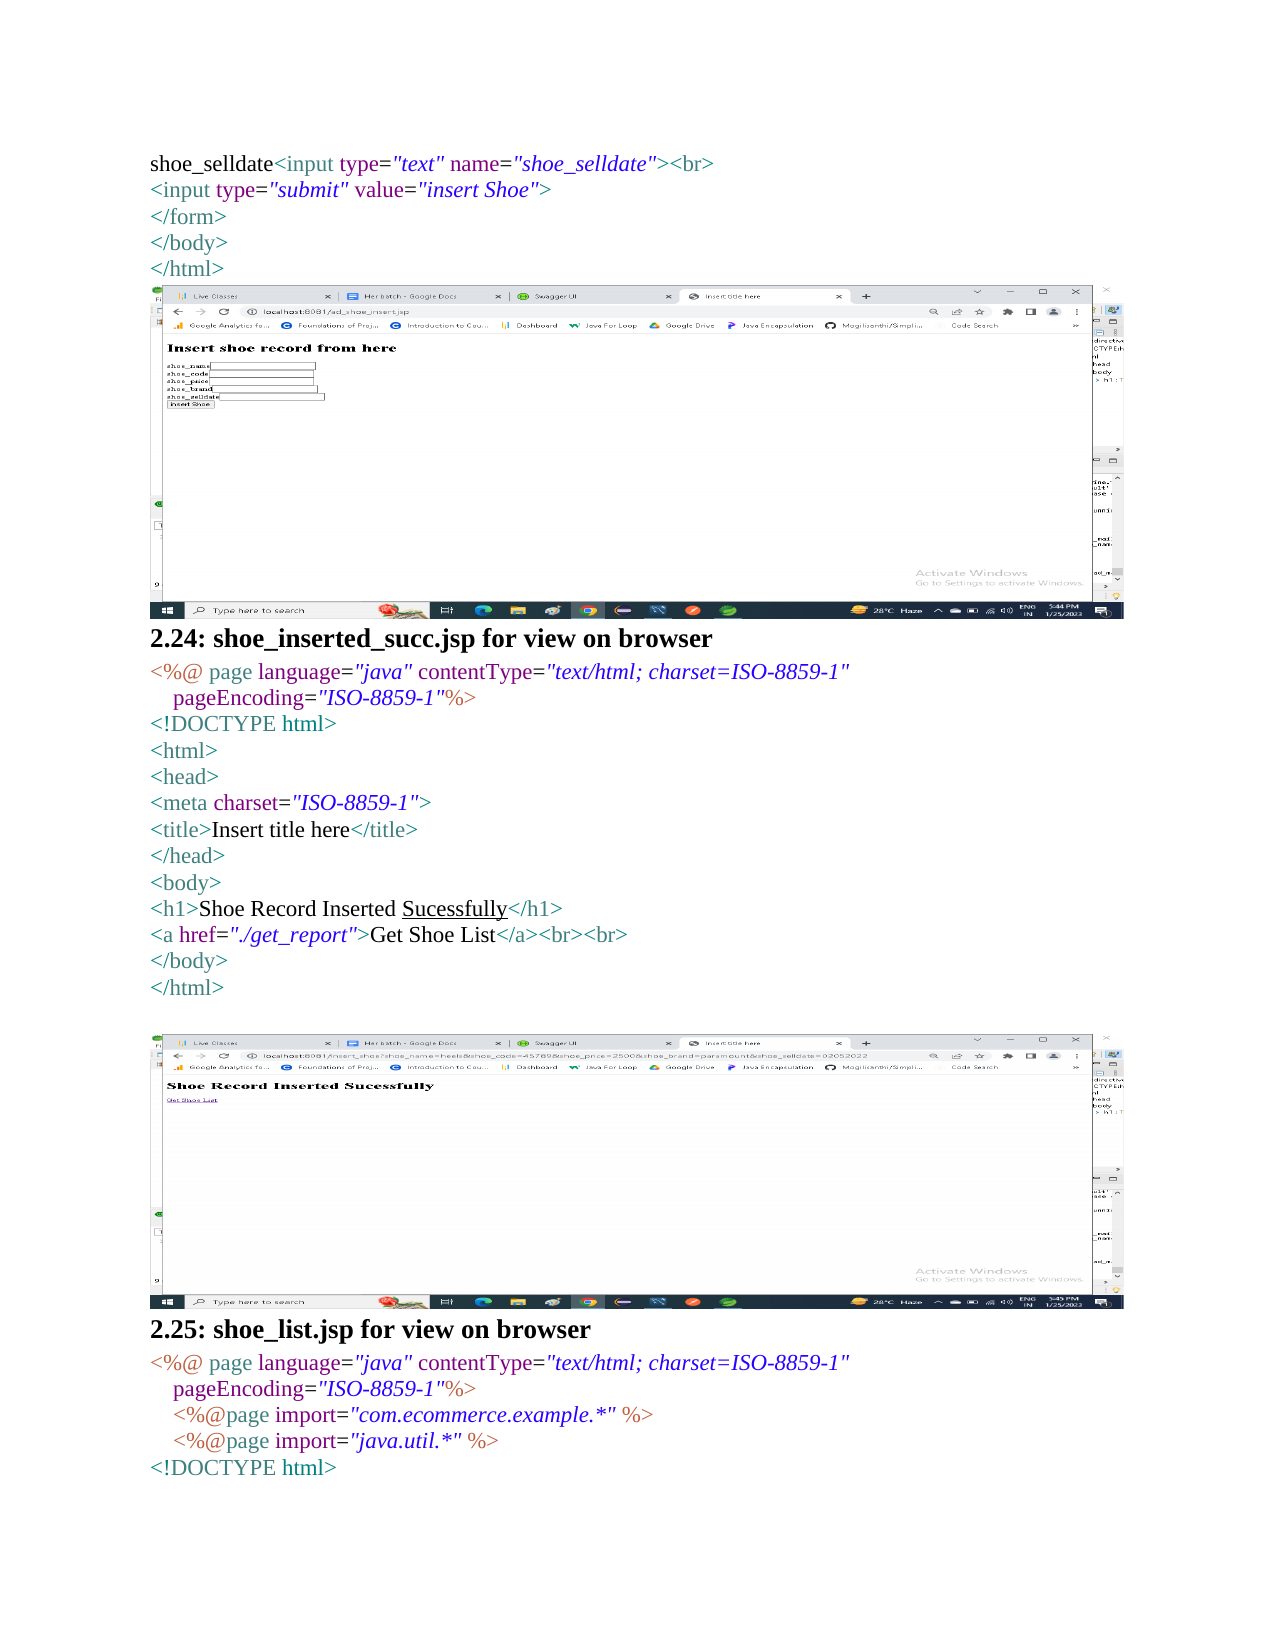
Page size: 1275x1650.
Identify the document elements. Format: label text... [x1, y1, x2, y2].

picture [150, 1034, 1124, 1309]
picture [150, 285, 1124, 619]
text 2.25: shoe_list.jsp for view on browser [150, 1313, 1125, 1344]
text <input type="submit" value="insert Shoe"> [150, 176, 1125, 203]
text <%@ page language="java" contentType="text/html; charset=ISO-8859-1" [150, 658, 1125, 684]
text <%@ page language="java" contentType="text/html; charset=ISO-8859-1" [150, 1348, 1125, 1375]
text </body> [150, 948, 1125, 974]
text <a href="./get_report">Get Shoe List</a><br><br> [150, 921, 1125, 948]
text <!DOCTYPE html> [150, 1454, 1125, 1480]
text 2.24: shoe_inserted_succ.jsp for view on browser [150, 622, 1125, 653]
text pageEncoding="ISO-8859-1"%> [150, 684, 1125, 710]
text </form> [150, 203, 1125, 229]
text <!DOCTYPE html> [150, 710, 1125, 737]
text <head> [150, 763, 1125, 789]
text <%@page import="com.ecommerce.example.*" %> [150, 1401, 1125, 1428]
text </head> [150, 842, 1125, 868]
text <meta charset="ISO-8859-1"> [150, 789, 1125, 816]
text shoe_selldate<input type="text" name="shoe_selldate"><br> [150, 150, 1125, 176]
text <%@page import="java.util.*" %> [150, 1428, 1125, 1454]
text <h1>Shoe Record Inserted Sucessfully</h1> [150, 895, 1125, 921]
text </html> [150, 255, 1125, 282]
text <body> [150, 868, 1125, 895]
text <html> [150, 737, 1125, 763]
text </html> [150, 974, 1125, 1000]
text </body> [150, 229, 1125, 255]
text <title>Insert title here</title> [150, 816, 1125, 842]
text pageEncoding="ISO-8859-1"%> [150, 1375, 1125, 1401]
